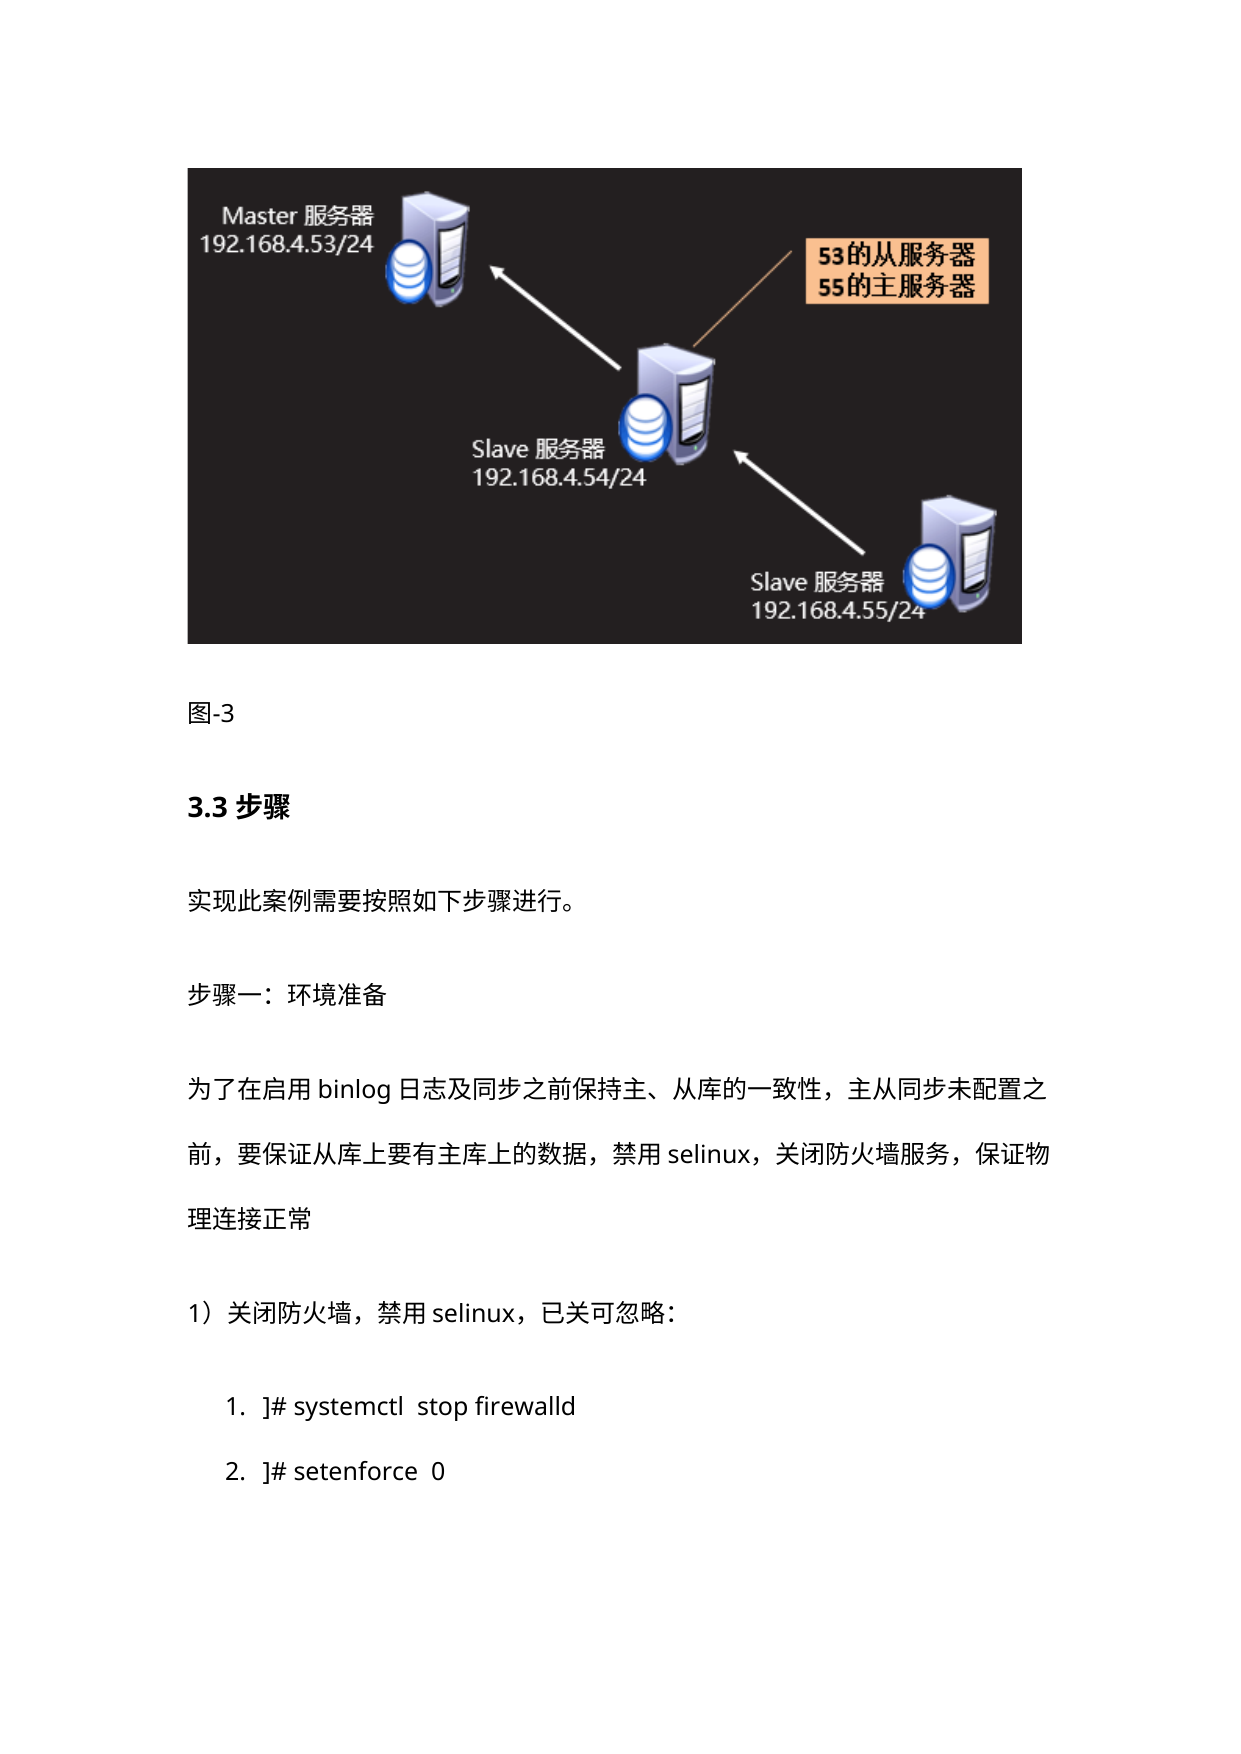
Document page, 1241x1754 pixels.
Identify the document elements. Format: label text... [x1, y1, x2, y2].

text 步骤一：环境准备 [187, 961, 1053, 1026]
list ]# systemctl stop firewalld [225, 1374, 1053, 1439]
text 3.3 步骤 [187, 773, 1053, 838]
list ]# setenforce 0 [225, 1439, 1053, 1504]
text 实现此案例需要按照如下步骤进行。 [187, 867, 1053, 932]
text 图-3 [187, 679, 1053, 744]
picture [187, 168, 1022, 644]
text 为了在启用binlog日志及同步之前保持主、从库的一致性，主从同步未配置之前，要保证从库上要有主库上的数据，禁用selinux，关闭防火墙服务，保证物理连接正常 [187, 1055, 1053, 1250]
text 1）关闭防火墙，禁用selinux，已关可忽略： [187, 1279, 1053, 1344]
